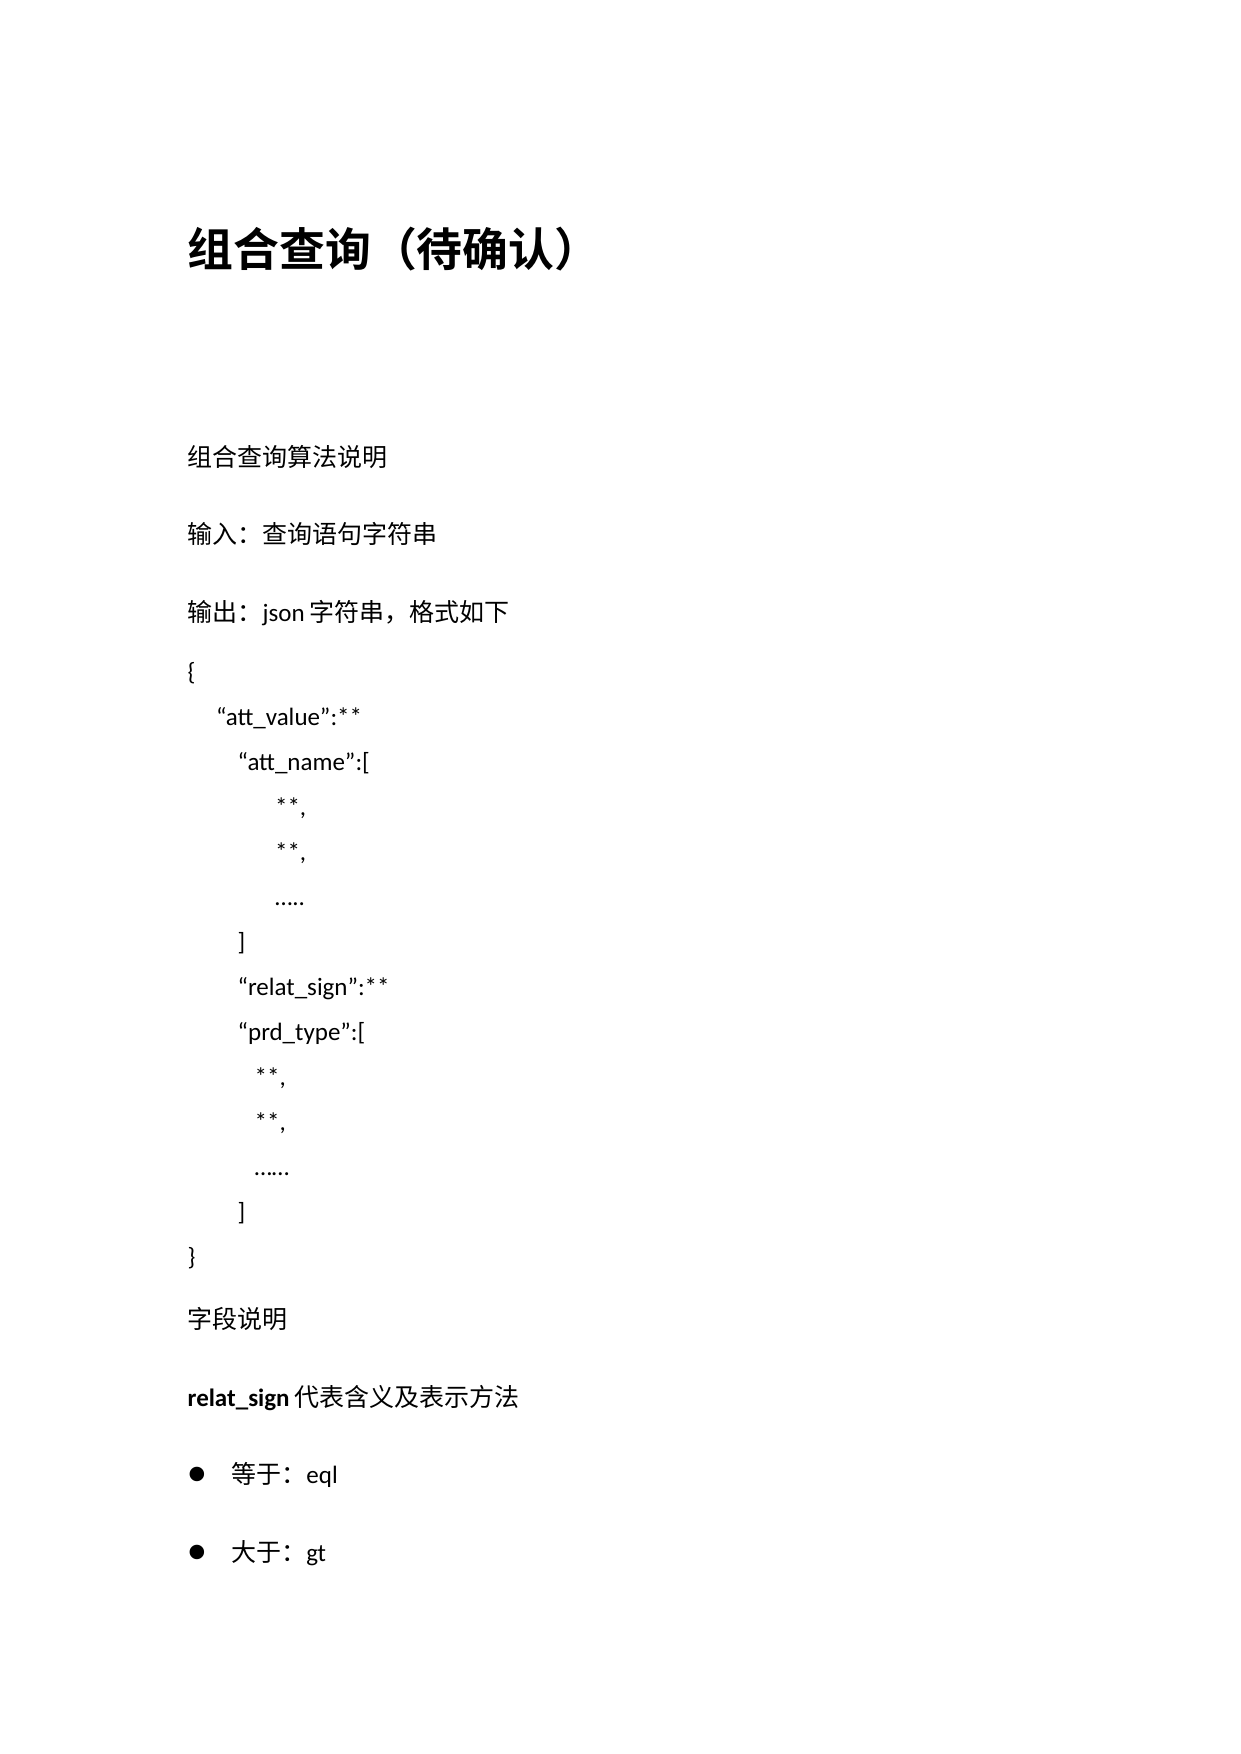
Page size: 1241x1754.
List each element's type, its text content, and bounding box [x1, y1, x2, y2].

text 输出：json字符串，格式如下 [187, 578, 1053, 643]
text “prd_type”:[ [187, 1015, 1053, 1048]
text **, [187, 835, 1053, 868]
text relat_sign代表含义及表示方法 [187, 1363, 1053, 1428]
subtitle 组合查询（待确认） [187, 197, 1053, 295]
text { [187, 655, 1053, 688]
text “att_value”:** [187, 700, 1053, 733]
text **, [187, 790, 1053, 823]
text 输入：查询语句字符串 [187, 500, 1053, 565]
text 组合查询算法说明 [187, 423, 1053, 488]
text “att_name”:[ [187, 745, 1053, 778]
list 大于：gt [187, 1518, 1053, 1583]
list 等于：eql [187, 1440, 1053, 1505]
text ] [187, 925, 1053, 958]
text ] [187, 1195, 1053, 1228]
text ….. [187, 880, 1053, 913]
text …… [187, 1150, 1053, 1183]
text } [187, 1240, 1053, 1273]
text “relat_sign”:** [187, 970, 1053, 1003]
text **, [187, 1105, 1053, 1138]
text **, [187, 1060, 1053, 1093]
text 字段说明 [187, 1285, 1053, 1350]
